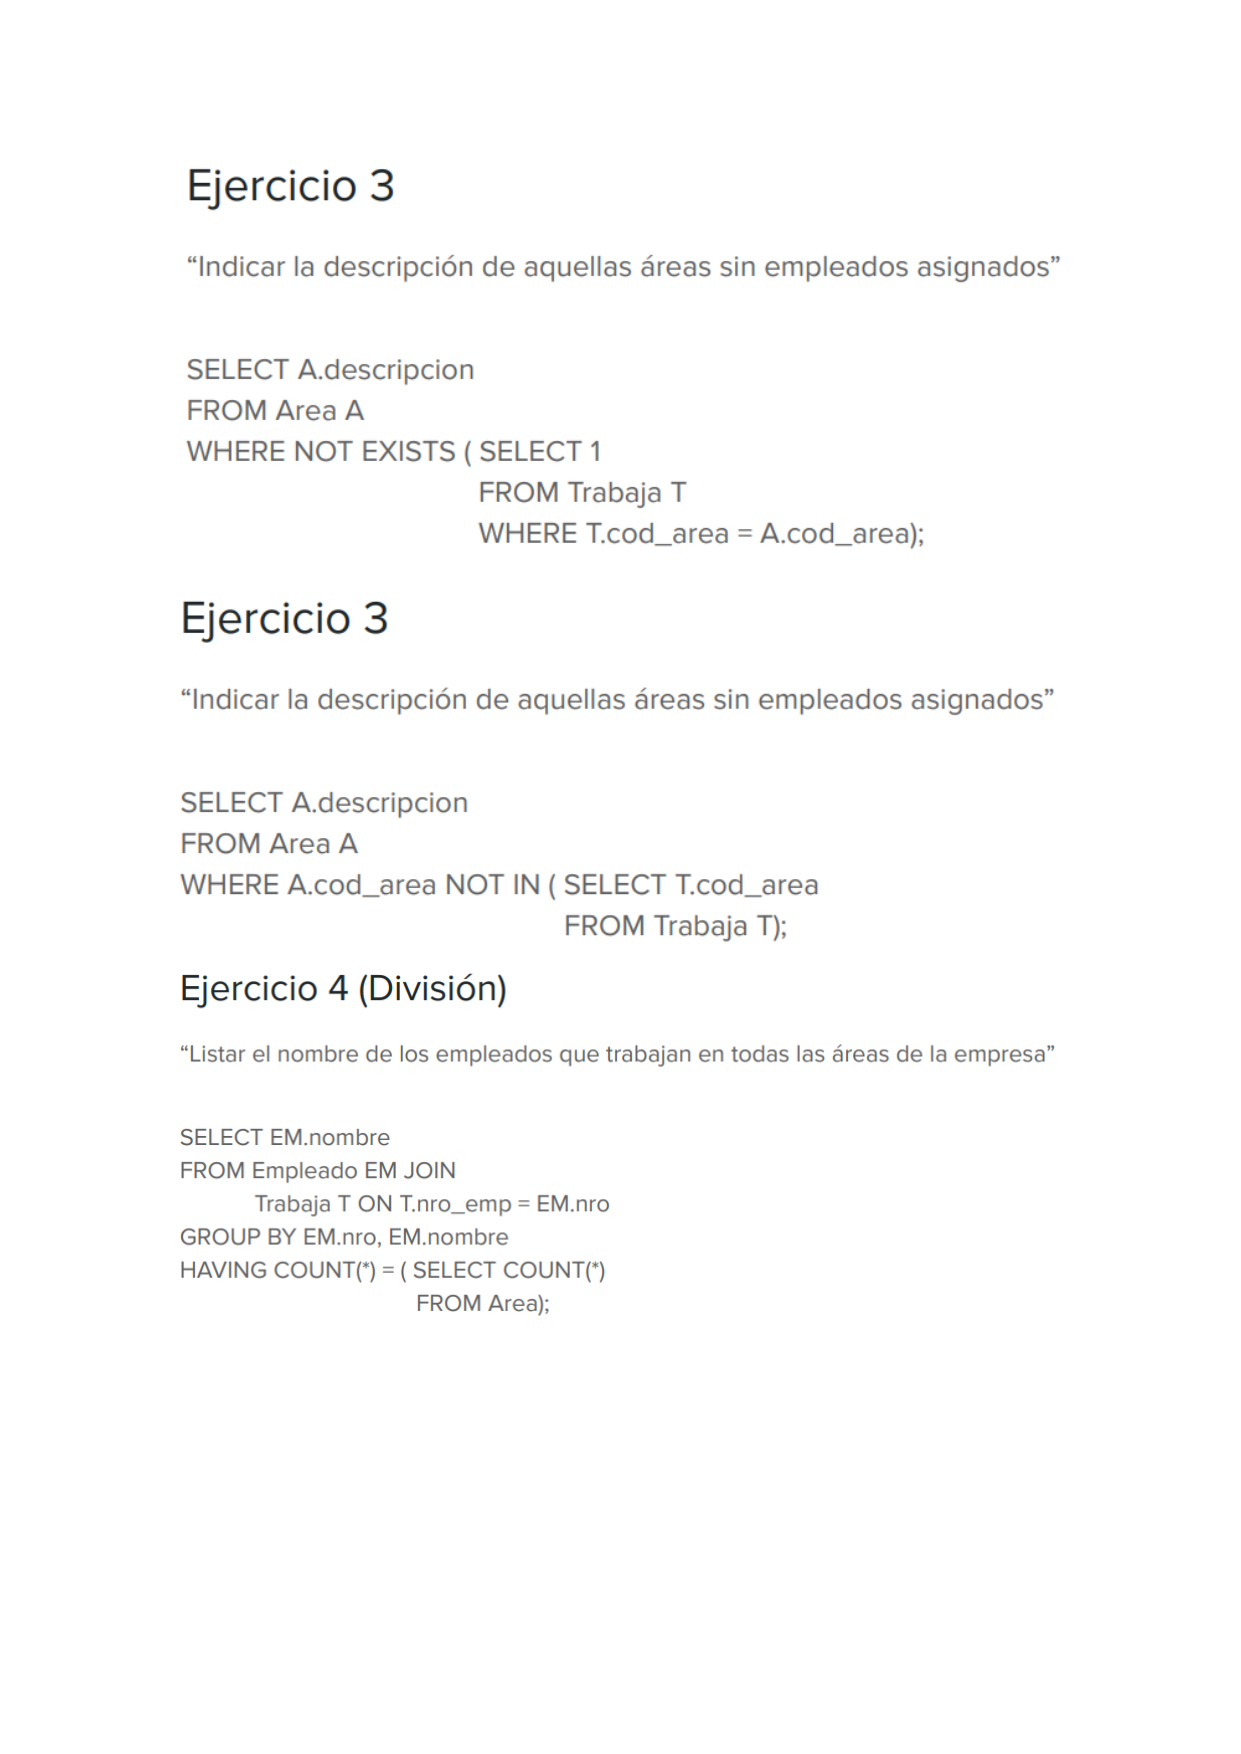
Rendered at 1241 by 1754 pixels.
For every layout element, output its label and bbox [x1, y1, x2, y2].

picture [177, 147, 1063, 569]
picture [177, 967, 1063, 1319]
picture [177, 587, 1063, 949]
